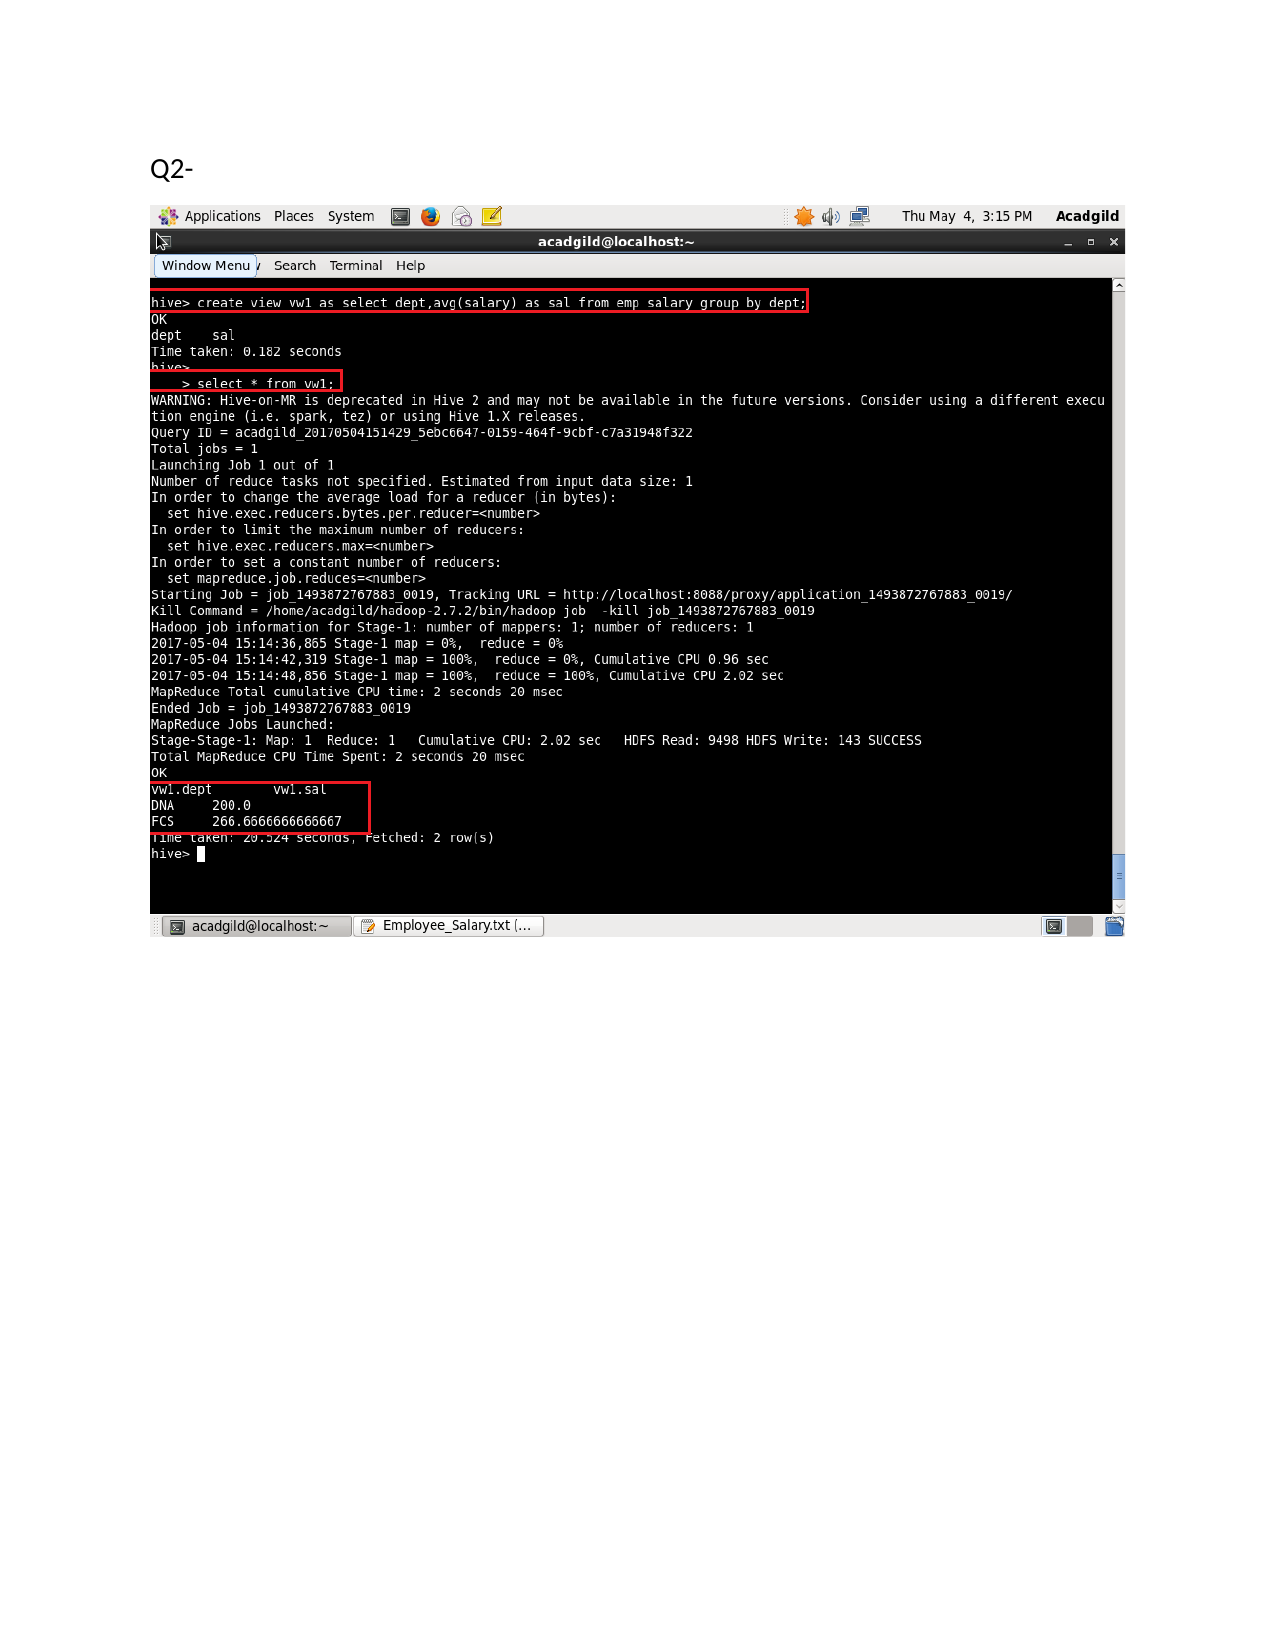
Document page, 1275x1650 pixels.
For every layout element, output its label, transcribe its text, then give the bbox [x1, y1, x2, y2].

text Q2- [150, 150, 1125, 186]
picture [150, 205, 1125, 937]
